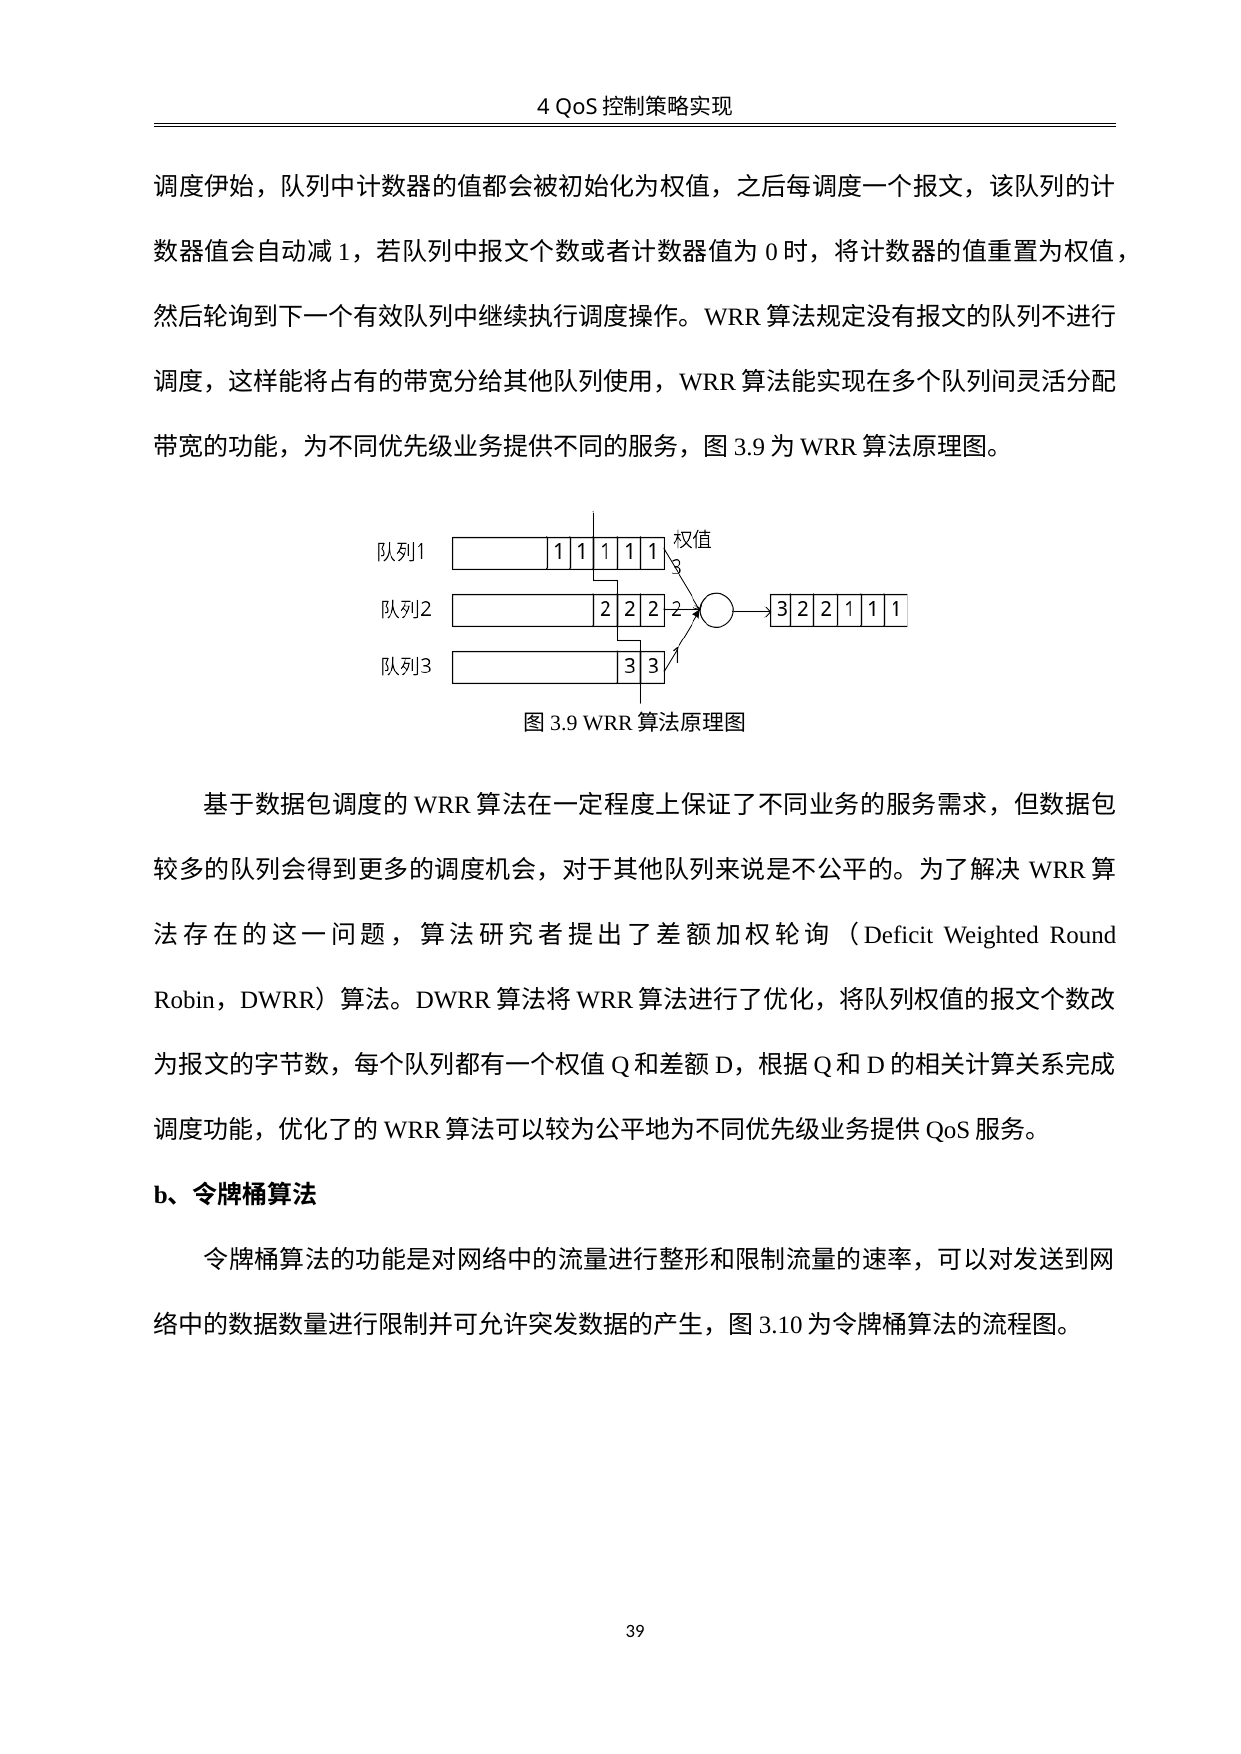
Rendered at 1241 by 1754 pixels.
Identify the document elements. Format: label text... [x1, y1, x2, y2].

text 令牌桶算法的功能是对网络中的流量进行整形和限制流量的速率，可以对发送到网络中的数据数量进行限制并可允许突发数据的产生，图3.10为令牌桶算法的流程图。 [154, 1225, 1116, 1355]
text b、令牌桶算法 [154, 1160, 1116, 1225]
text 基于数据包调度的WRR算法在一定程度上保证了不同业务的服务需求，但数据包较多的队列会得到更多的调度机会，对于其他队列来说是不公平的。为了解决WRR算法存在的这一问题，算法研究者提出了差额加权轮询（Deficit Weighted Round Robin，DWRR）算法。DWRR算法将WRR算法进行了优化，将队列权值的报文个数改为报文的字节数，每个队列都有一个权值Q和差额D，根据Q和D的相关计算关系完成调度功能，优化了的WRR算法可以较为公平地为不同优先级业务提供QoS服务。 [154, 770, 1116, 1160]
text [154, 152, 1116, 477]
table_header [154, 510, 1116, 705]
table_cell 图3.9 WRR算法原理图 [154, 705, 1116, 737]
